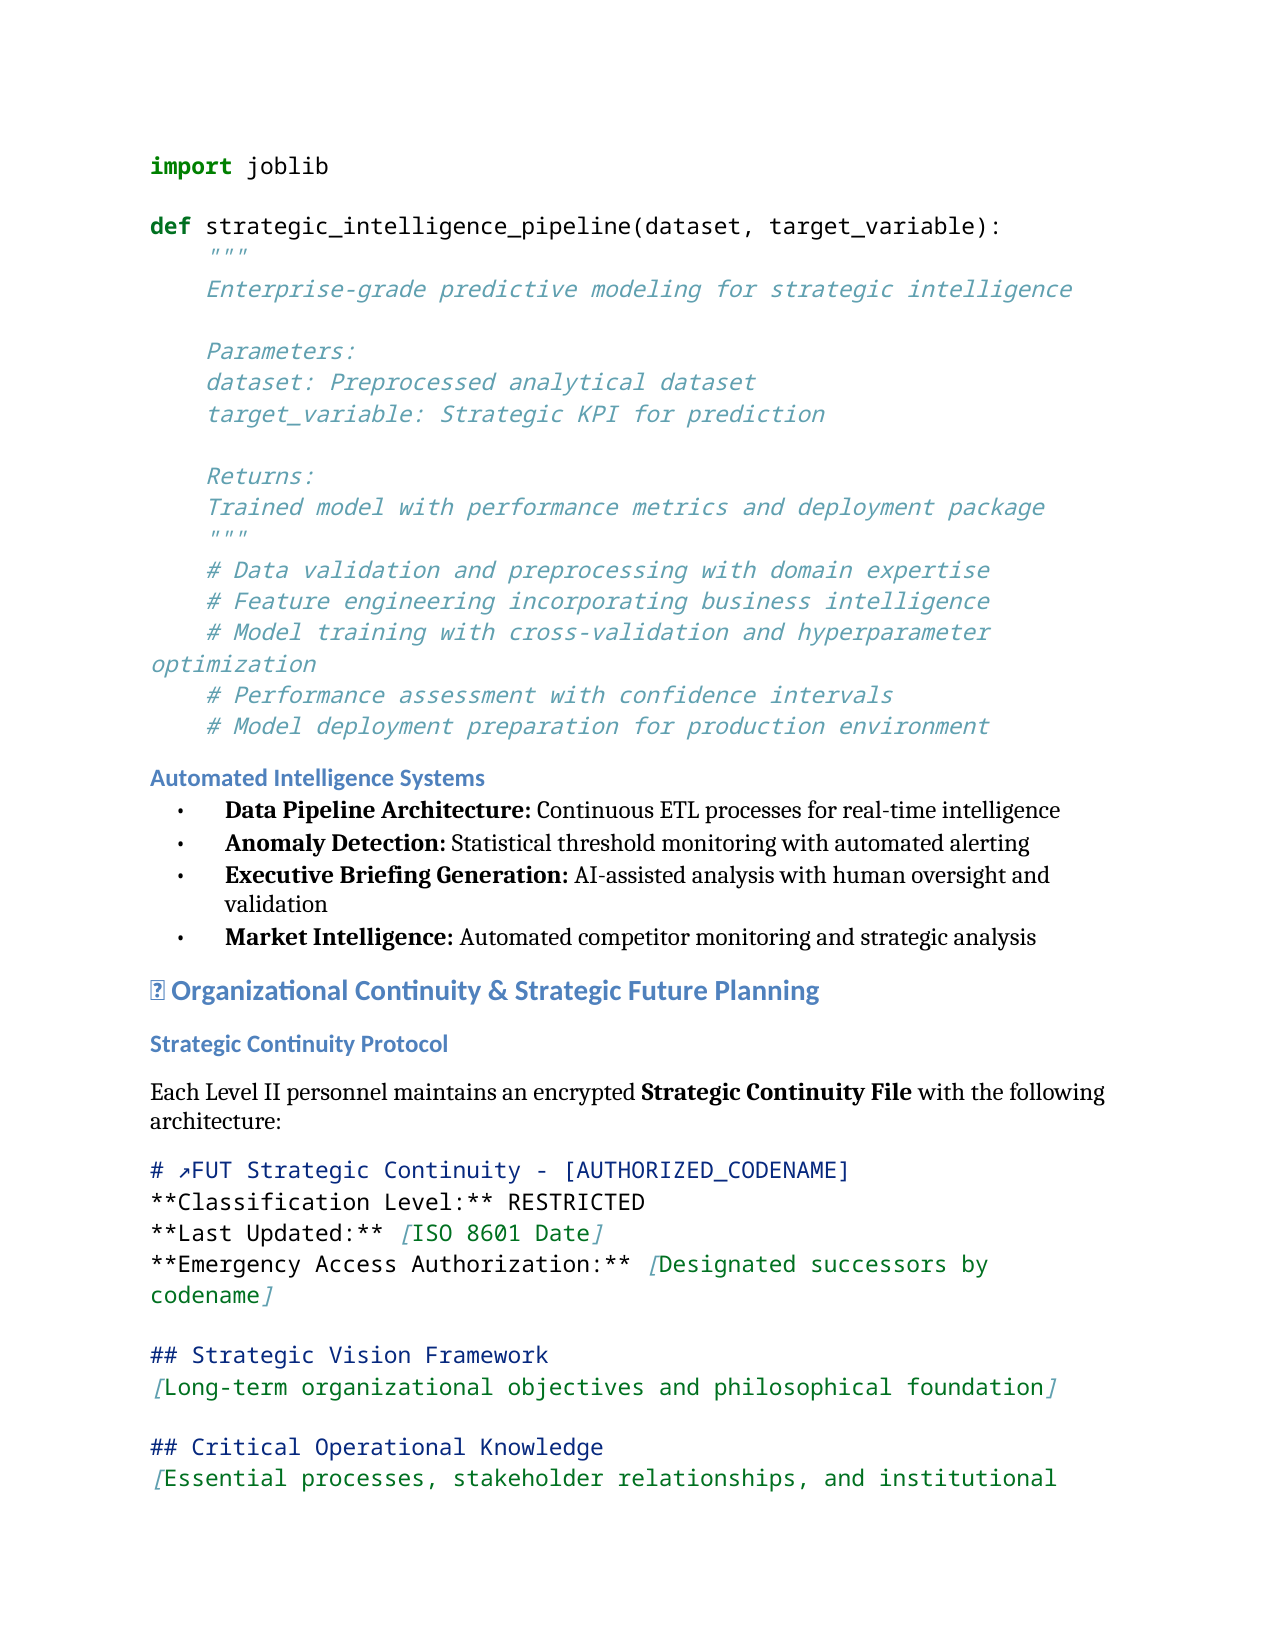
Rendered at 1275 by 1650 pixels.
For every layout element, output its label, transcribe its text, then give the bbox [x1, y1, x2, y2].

list Data Pipeline Architecture: Continuous ETL processes for real-time intelligence [175, 796, 1125, 825]
subtitle Automated Intelligence Systems [150, 762, 1125, 793]
list Anomaly Detection: Statistical threshold monitoring with automated alerting [175, 829, 1125, 858]
subtitle 🔐 Organizational Continuity & Strategic Future Planning [150, 972, 1125, 1008]
list Executive Briefing Generation: AI-assisted analysis with human oversight and validation [175, 861, 1125, 919]
subtitle Strategic Continuity Protocol [150, 1029, 1125, 1059]
text Each Level II personnel maintains an encrypted Strategic Continuity File with the following architecture: [150, 1078, 1125, 1135]
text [150, 150, 1125, 741]
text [150, 1154, 1125, 1493]
list Market Intelligence: Automated competitor monitoring and strategic analysis [175, 923, 1125, 951]
